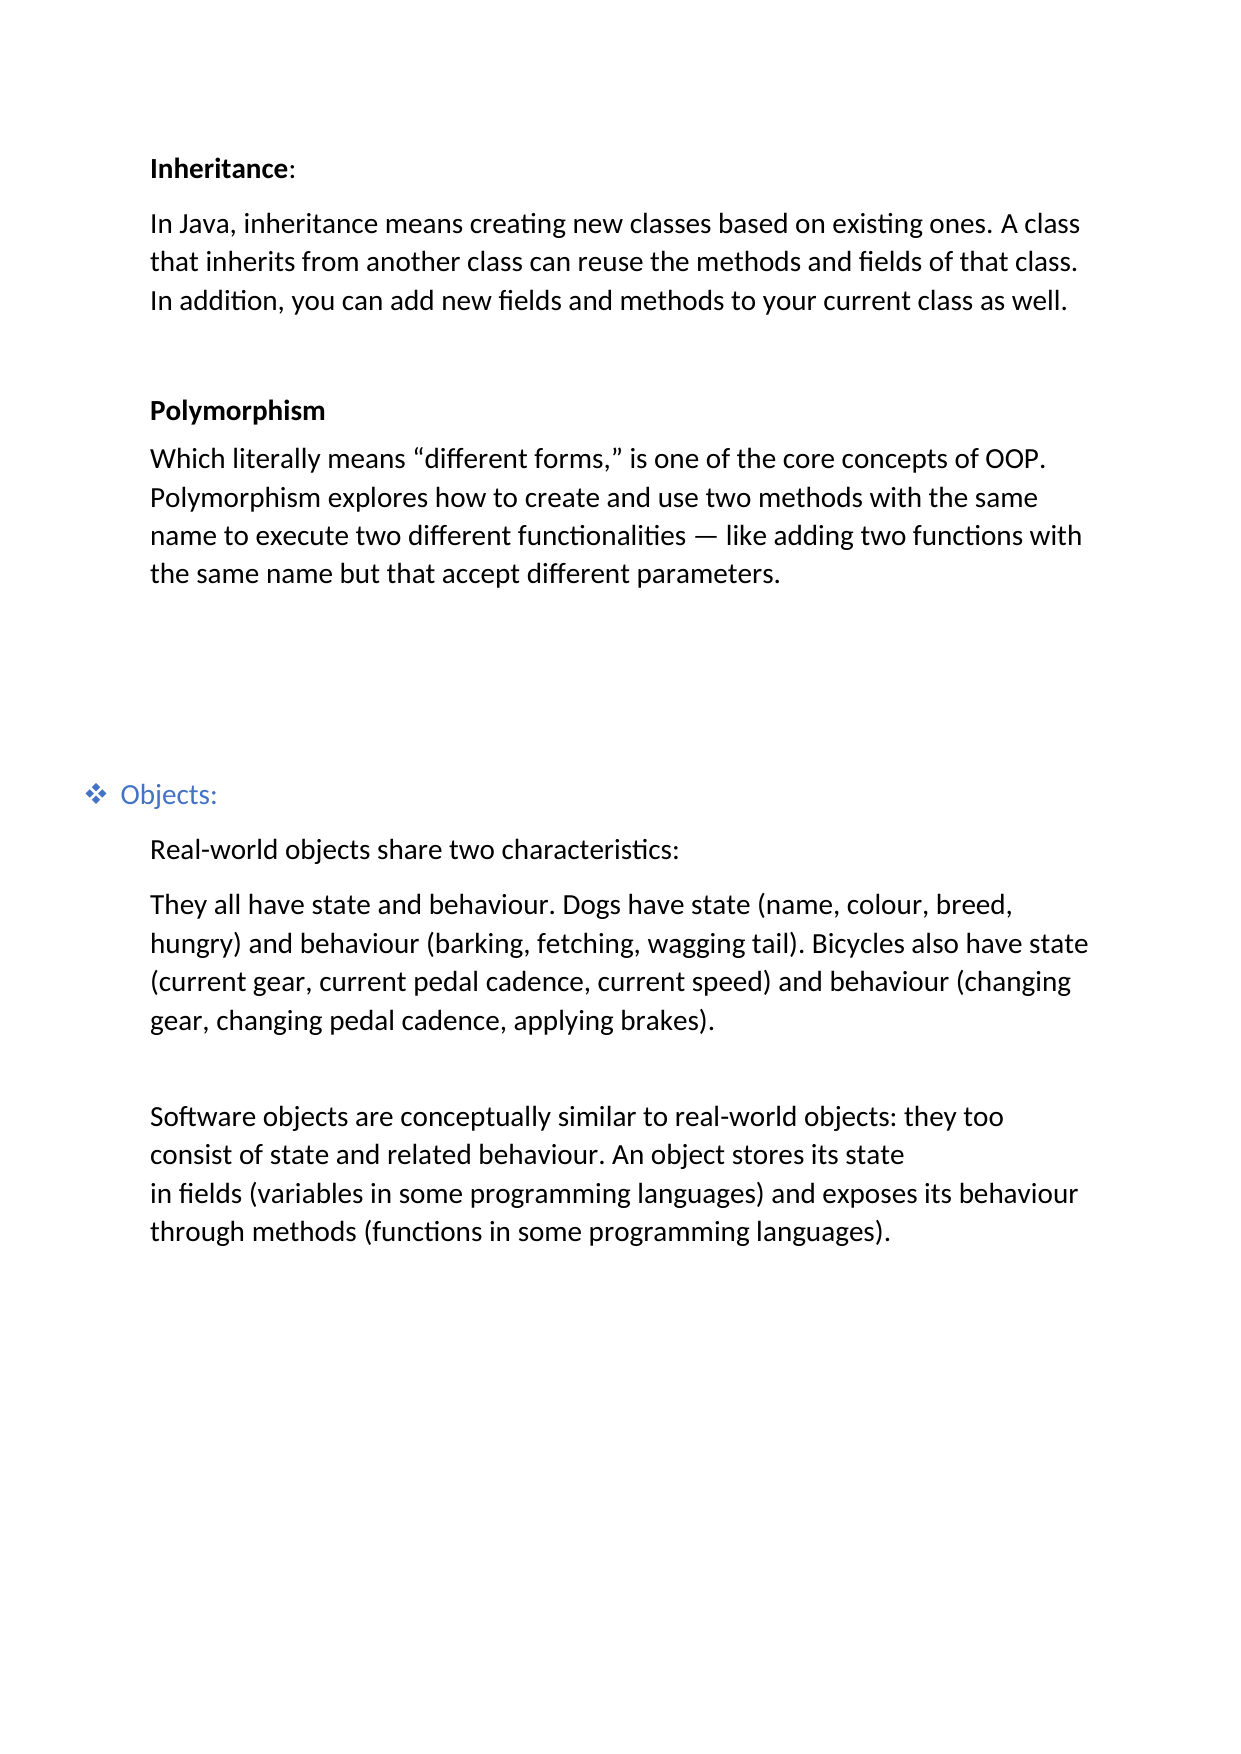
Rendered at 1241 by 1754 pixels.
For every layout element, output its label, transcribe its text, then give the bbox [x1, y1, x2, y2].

list Objects: [83, 776, 1090, 812]
text Real-world objects share two characteristics: [150, 831, 1090, 867]
text In Java, inheritance means creating new classes based on existing ones. A class that inherits from another class can reuse the methods and fields of that class. In addition, you can add new fields and methods to your current class as well. [150, 205, 1090, 318]
text Software objects are conceptually similar to real-world objects: they too consist of state and related behaviour. An object stores its state in fields (variables in some programming languages) and exposes its behaviour through methods (functions in some programming languages). [150, 1098, 1090, 1249]
text They all have state and behaviour. Dogs have state (name, colour, breed, hungry) and behaviour (barking, fetching, wagging tail). Bicycles also have state (current gear, current pedal cadence, current speed) and behaviour (changing gear, changing pedal cadence, applying brakes). [150, 886, 1090, 1037]
text Which literally means “different forms,” is one of the core concepts of OOP. Polymorphism explores how to create and use two methods with the same name to execute two different functionalities — like adding two functions with the same name but that accept different parameters. [150, 440, 1090, 591]
text Polymorphism [150, 392, 1090, 428]
text Inheritance: [150, 150, 1090, 186]
